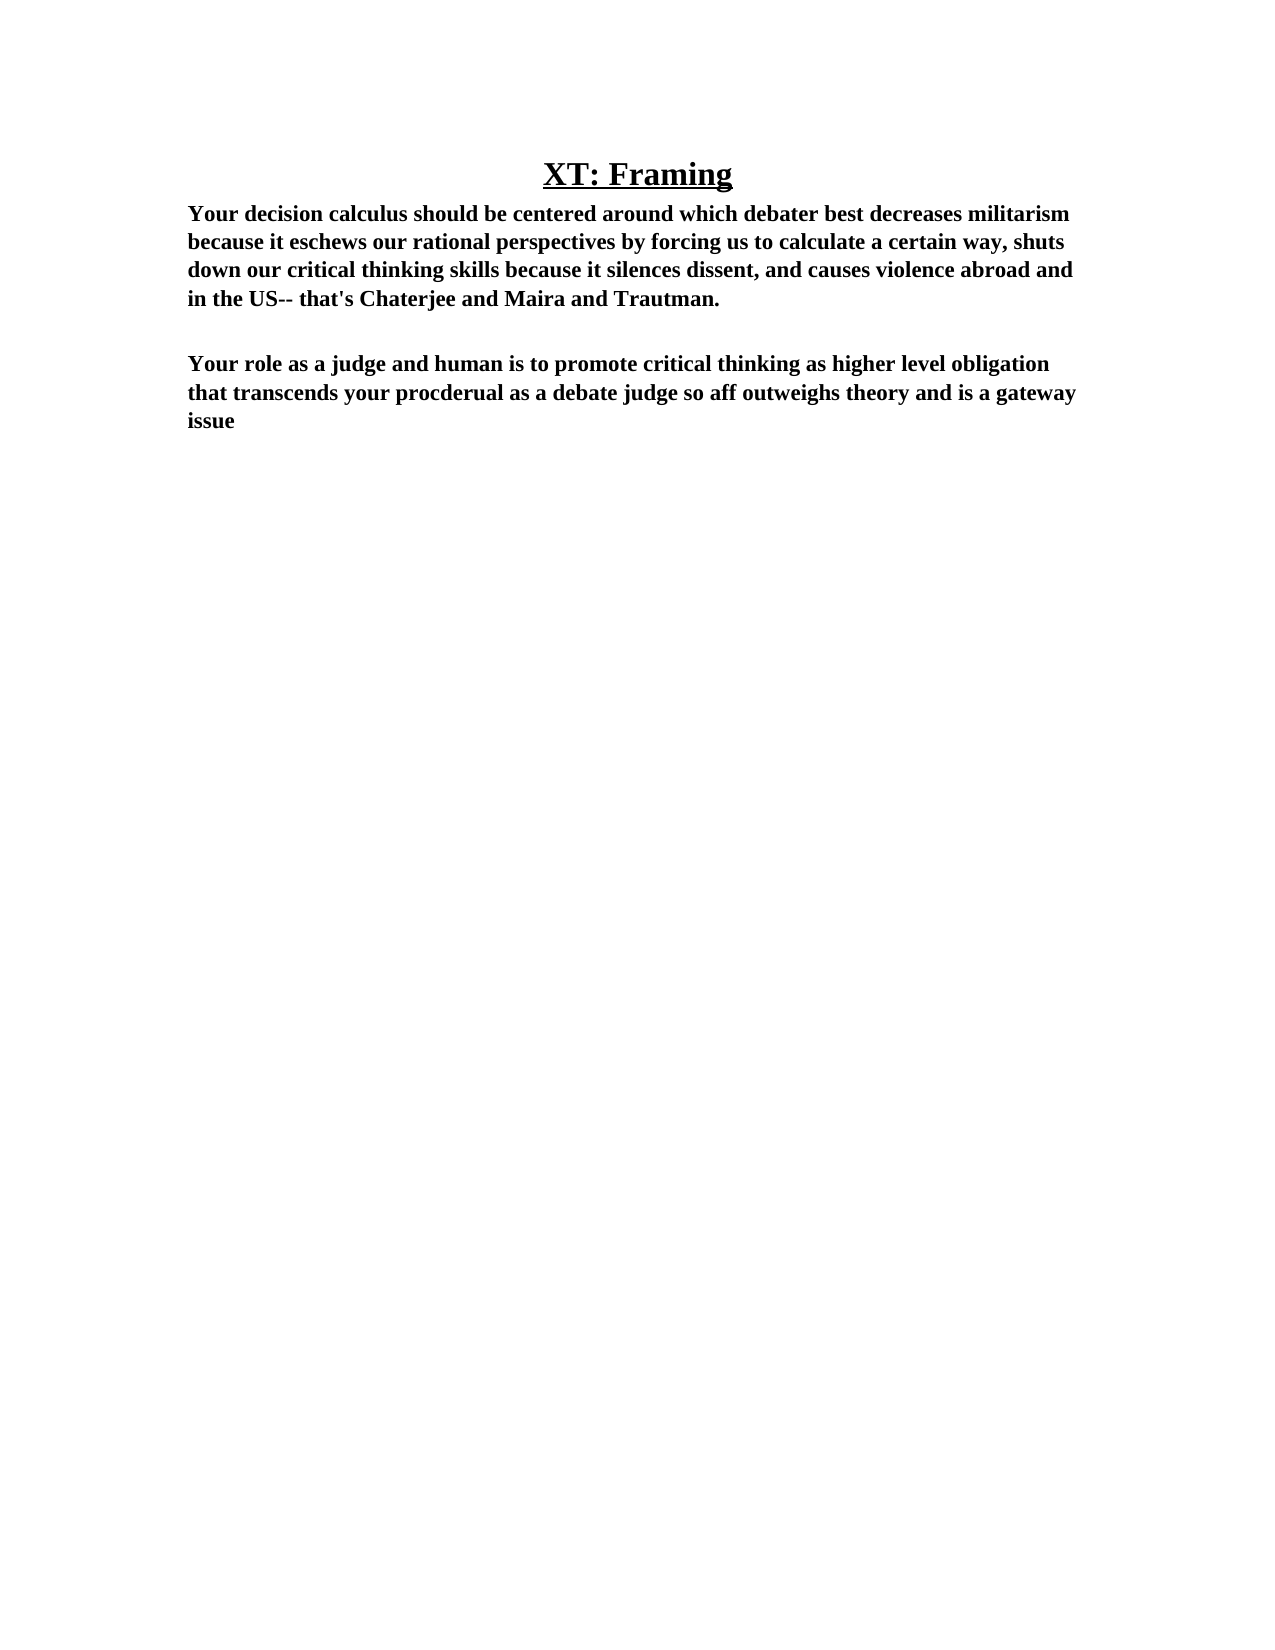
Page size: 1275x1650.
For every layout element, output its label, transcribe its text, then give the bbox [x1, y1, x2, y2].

subtitle XT: Framing [187, 154, 1087, 192]
subtitle Your decision calculus should be centered around which debater best decreases militarism because it eschews our rational perspectives by forcing us to calculate a certain way, shuts down our critical thinking skills because it silences dissent, and causes violence abroad and in the US-- that's Chaterjee and Maira and Trautman. [187, 200, 1087, 311]
subtitle Your role as a judge and human is to promote critical thinking as higher level obligation that transcends your procderual as a debate judge so aff outweighs theory and is a gateway issue [187, 350, 1087, 433]
